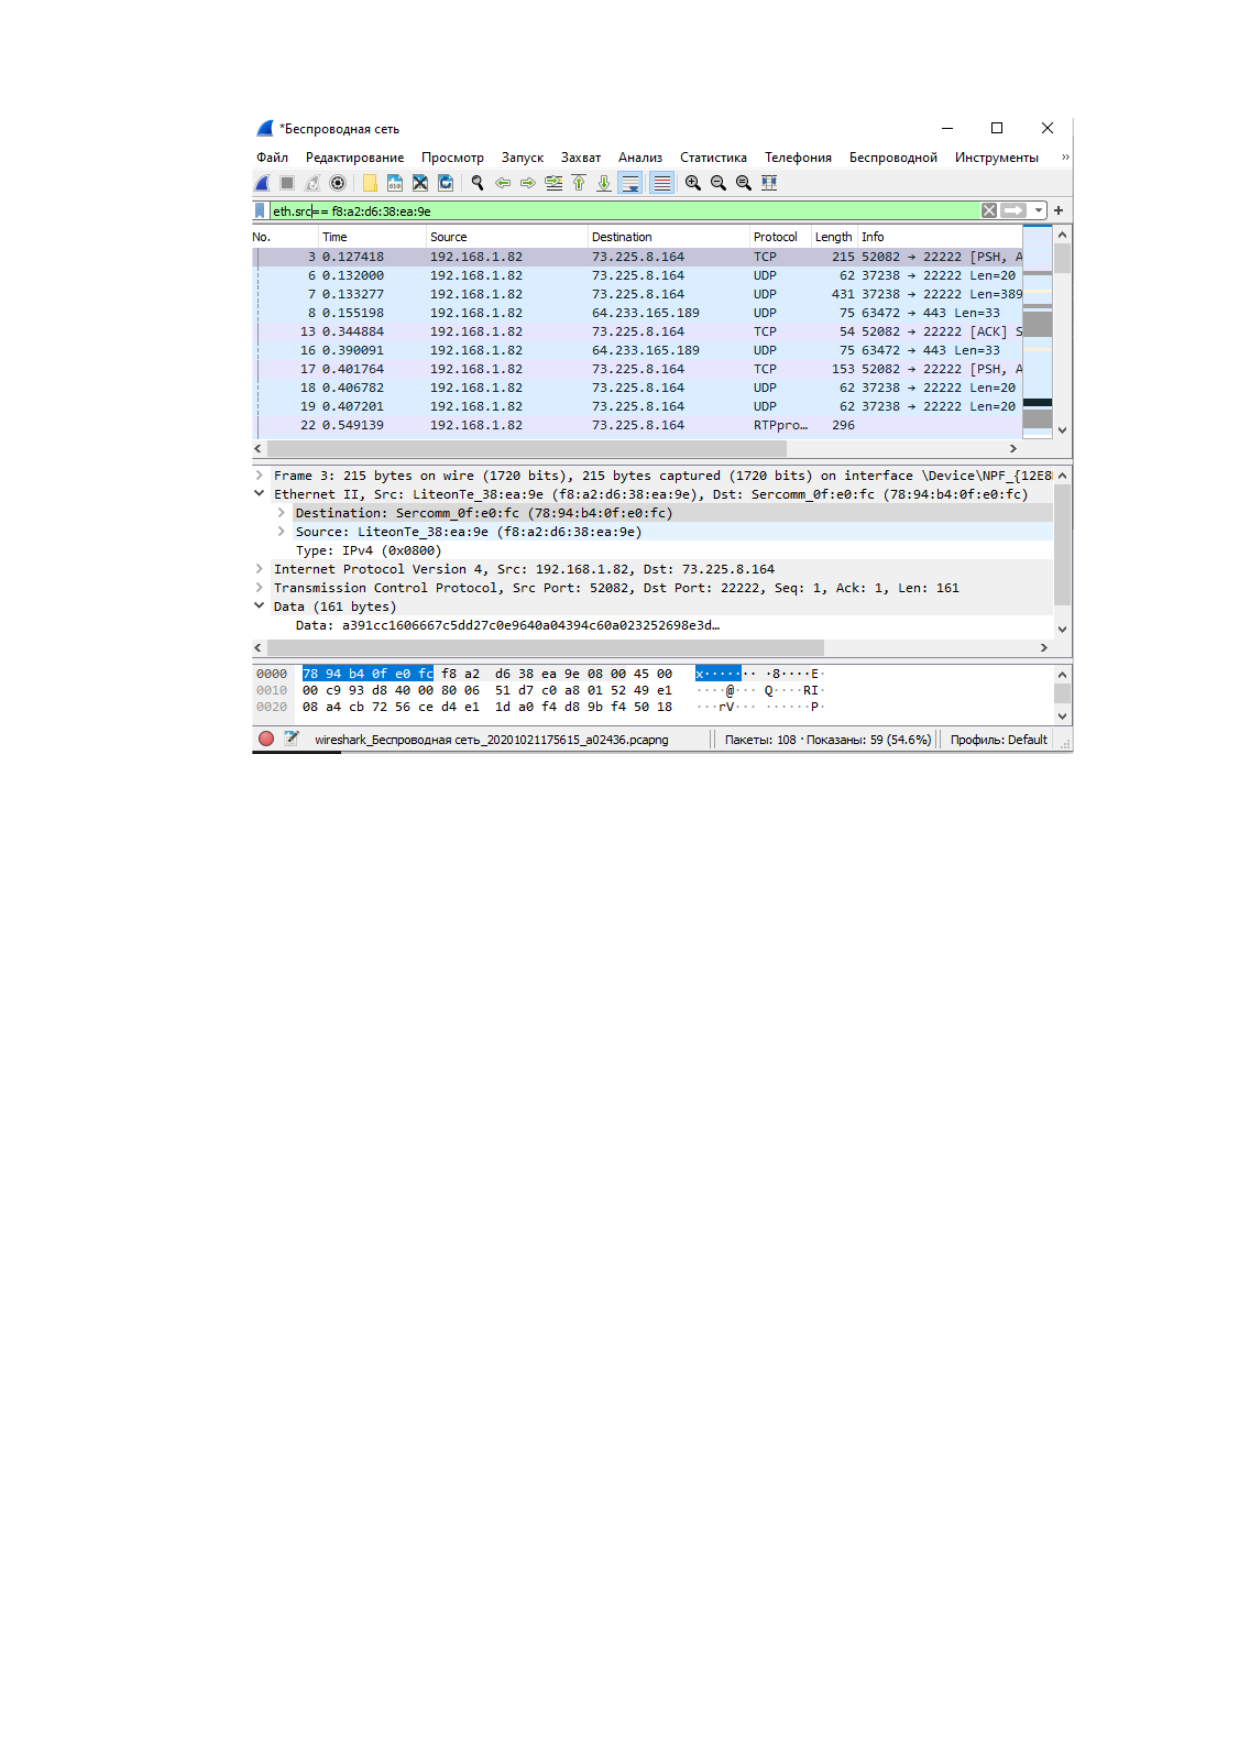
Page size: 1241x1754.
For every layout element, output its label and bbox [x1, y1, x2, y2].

picture [252, 118, 1074, 754]
